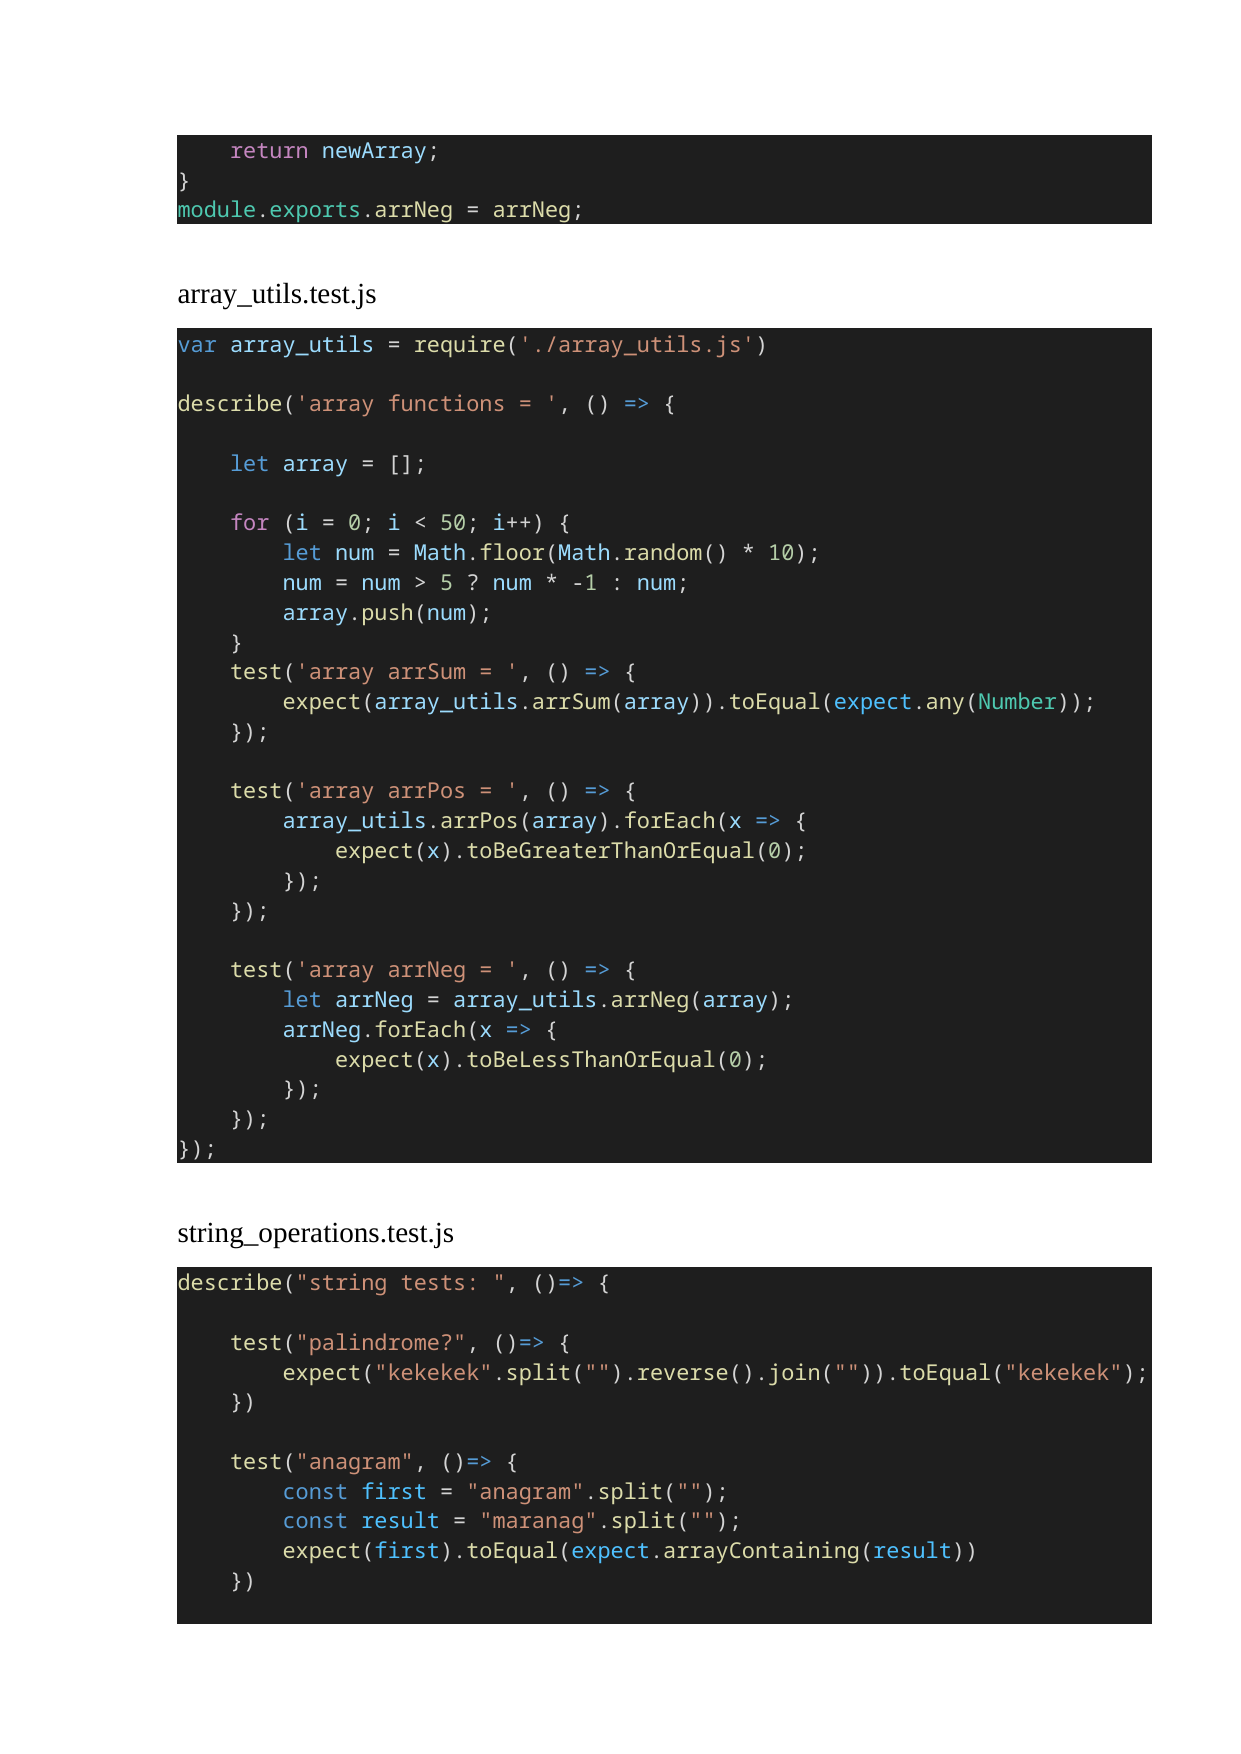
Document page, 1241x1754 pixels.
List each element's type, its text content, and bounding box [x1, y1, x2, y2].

text }); [177, 1133, 1152, 1163]
text test('array arrSum = ', () => { [177, 656, 1152, 686]
text describe('array functions = ', () => { [177, 388, 1152, 418]
text test('array arrNeg = ', () => { [177, 954, 1152, 984]
text test('array arrPos = ', () => { [177, 775, 1152, 805]
text arrNeg.forEach(x => { [177, 1014, 1152, 1043]
text module.exports.arrNeg = arrNeg; [177, 194, 1152, 224]
text let arrNeg = array_utils.arrNeg(array); [177, 984, 1152, 1014]
text array_utils.test.js [177, 276, 1152, 310]
text expect(x).toBeGreaterThanOrEqual(0); [177, 835, 1152, 865]
text expect("kekekek".split("").reverse().join("")).toEqual("kekekek"); [177, 1356, 1152, 1386]
text array_utils.arrPos(array).forEach(x => { [177, 805, 1152, 835]
text } [177, 626, 1152, 656]
text }); [177, 1103, 1152, 1133]
text return newArray; [177, 135, 1152, 164]
text let array = []; [177, 448, 1152, 477]
text }); [177, 716, 1152, 746]
text test("palindrome?", ()=> { [177, 1327, 1152, 1356]
text test("anagram", ()=> { [177, 1446, 1152, 1476]
text let num = Math.floor(Math.random() * 10); [177, 537, 1152, 567]
text const result = "maranag".split(""); [177, 1505, 1152, 1535]
text }) [177, 1386, 1152, 1416]
text describe("string tests: ", ()=> { [177, 1267, 1152, 1297]
text for (i = 0; i < 50; i++) { [177, 507, 1152, 537]
text }); [177, 894, 1152, 924]
text var array_utils = require('./array_utils.js') [177, 328, 1152, 358]
text array.push(num); [177, 597, 1152, 626]
text num = num > 5 ? num * -1 : num; [177, 567, 1152, 597]
text string_operations.test.js [177, 1215, 1152, 1248]
text const first = "anagram".split(""); [177, 1476, 1152, 1505]
text expect(x).toBeLessThanOrEqual(0); [177, 1043, 1152, 1073]
text }); [177, 1073, 1152, 1103]
text } [177, 164, 1152, 194]
text expect(first).toEqual(expect.arrayContaining(result)) [177, 1535, 1152, 1565]
text expect(array_utils.arrSum(array)).toEqual(expect.any(Number)); [177, 686, 1152, 716]
text }); [177, 865, 1152, 894]
text }) [177, 1565, 1152, 1595]
